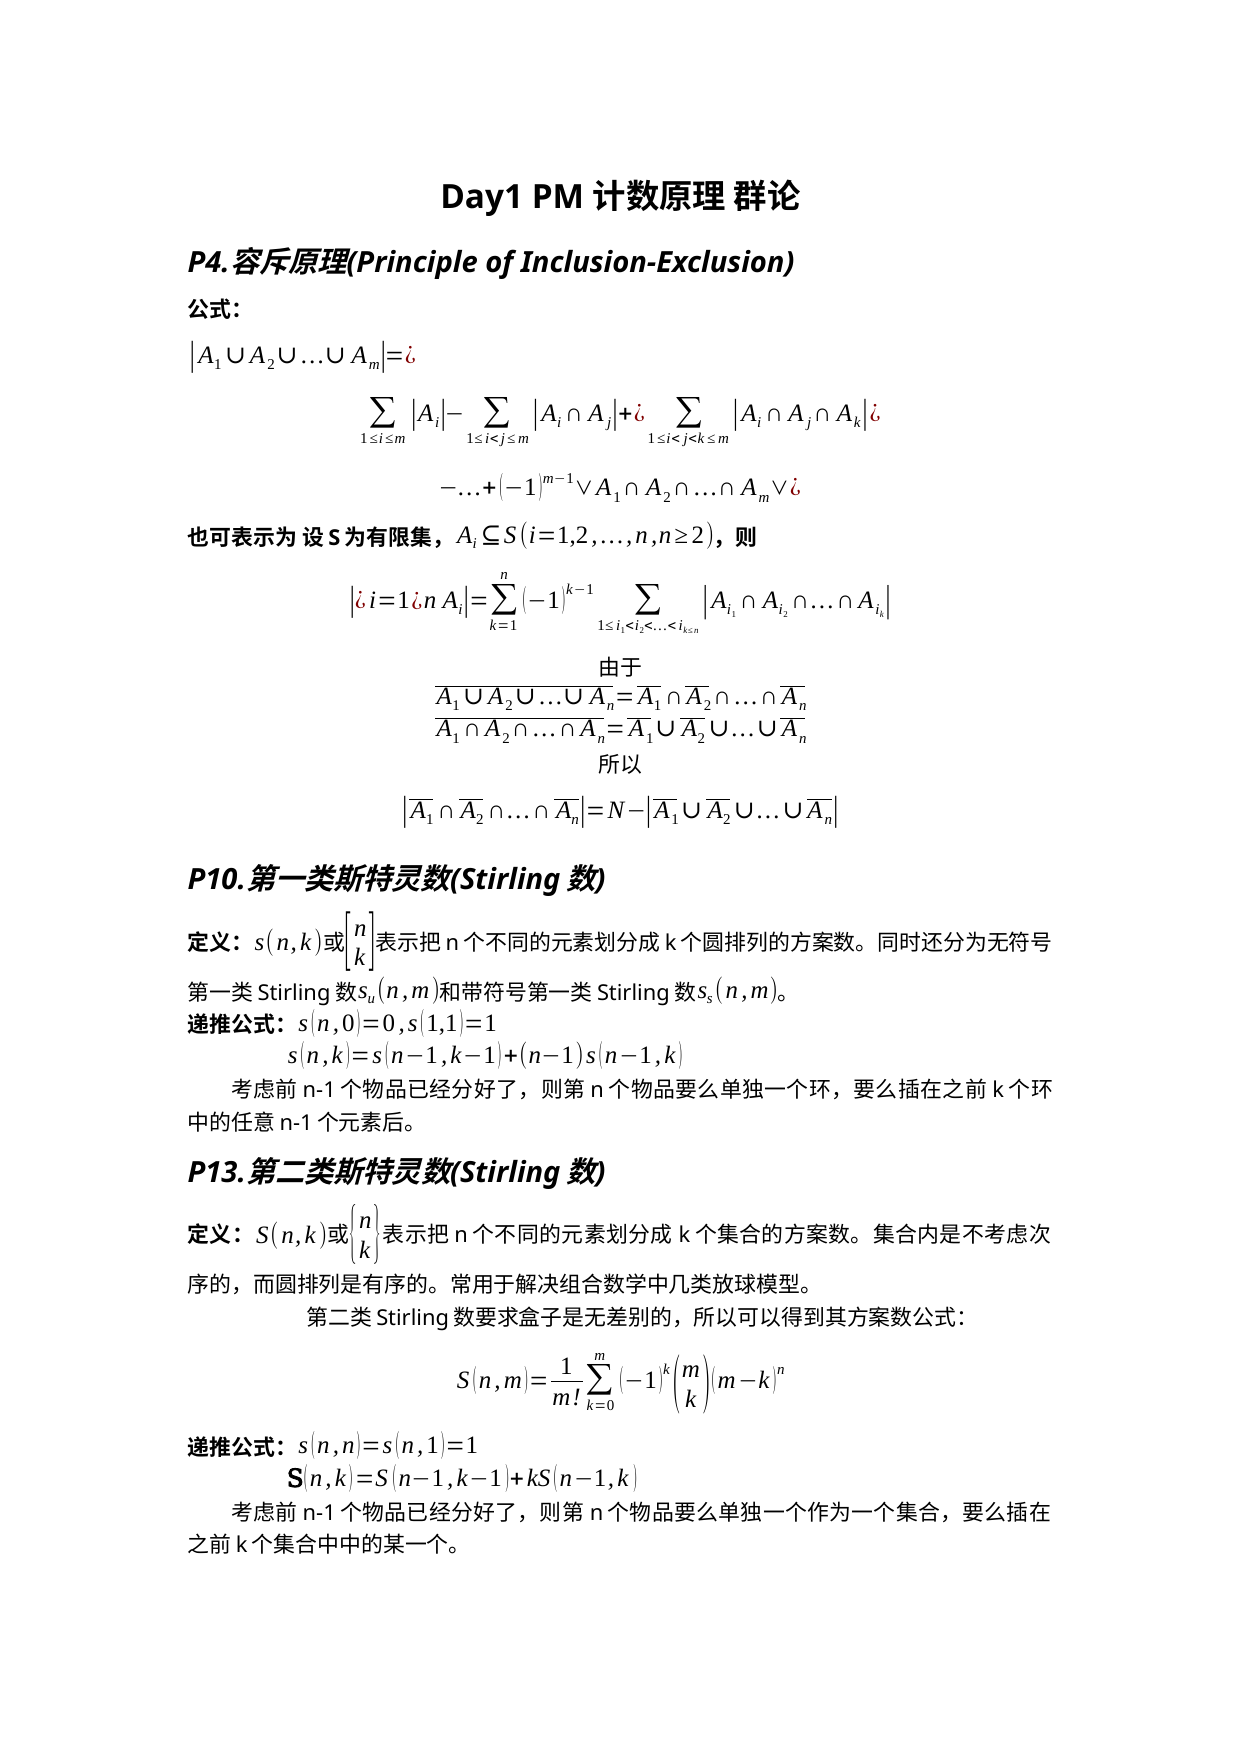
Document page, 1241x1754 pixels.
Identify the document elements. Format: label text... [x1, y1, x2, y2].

text 定义：或表示把n个不同的元素划分成k个圆排列的方案数。同时还分为无符号第一类Stirling数和带符号第一类Stirling数。 [187, 909, 1053, 1007]
subtitle P10.第一类斯特灵数(Stirling数) [187, 844, 1053, 909]
text 所以 [187, 747, 1053, 844]
text 递推公式： [187, 1007, 1053, 1039]
text S [187, 1462, 1053, 1494]
subtitle P4.容斥原理(Principle of Inclusion-Exclusion) [187, 227, 1053, 292]
text 递推公式： [187, 1429, 1053, 1462]
subtitle P13.第二类斯特灵数(Stirling数) [187, 1137, 1053, 1202]
text 由于 [187, 649, 1053, 714]
text 也可表示为 设S为有限集，，则 [187, 519, 1053, 552]
subtitle Day1 PM 计数原理 群论 [187, 162, 1053, 227]
text 考虑前n-1个物品已经分好了，则第n个物品要么单独一个环，要么插在之前k个环中的任意n-1个元素后。 [187, 1072, 1053, 1137]
text 公式： [187, 292, 1053, 324]
text 定义：或表示把n个不同的元素划分成k个集合的方案数。集合内是不考虑次序的，而圆排列是有序的。常用于解决组合数学中几类放球模型。 [187, 1202, 1053, 1299]
text 第二类Stirling数要求盒子是无差别的，所以可以得到其方案数公式： [187, 1299, 1053, 1429]
text 考虑前n-1个物品已经分好了，则第n个物品要么单独一个作为一个集合，要么插在之前k个集合中中的某一个。 [187, 1494, 1053, 1559]
